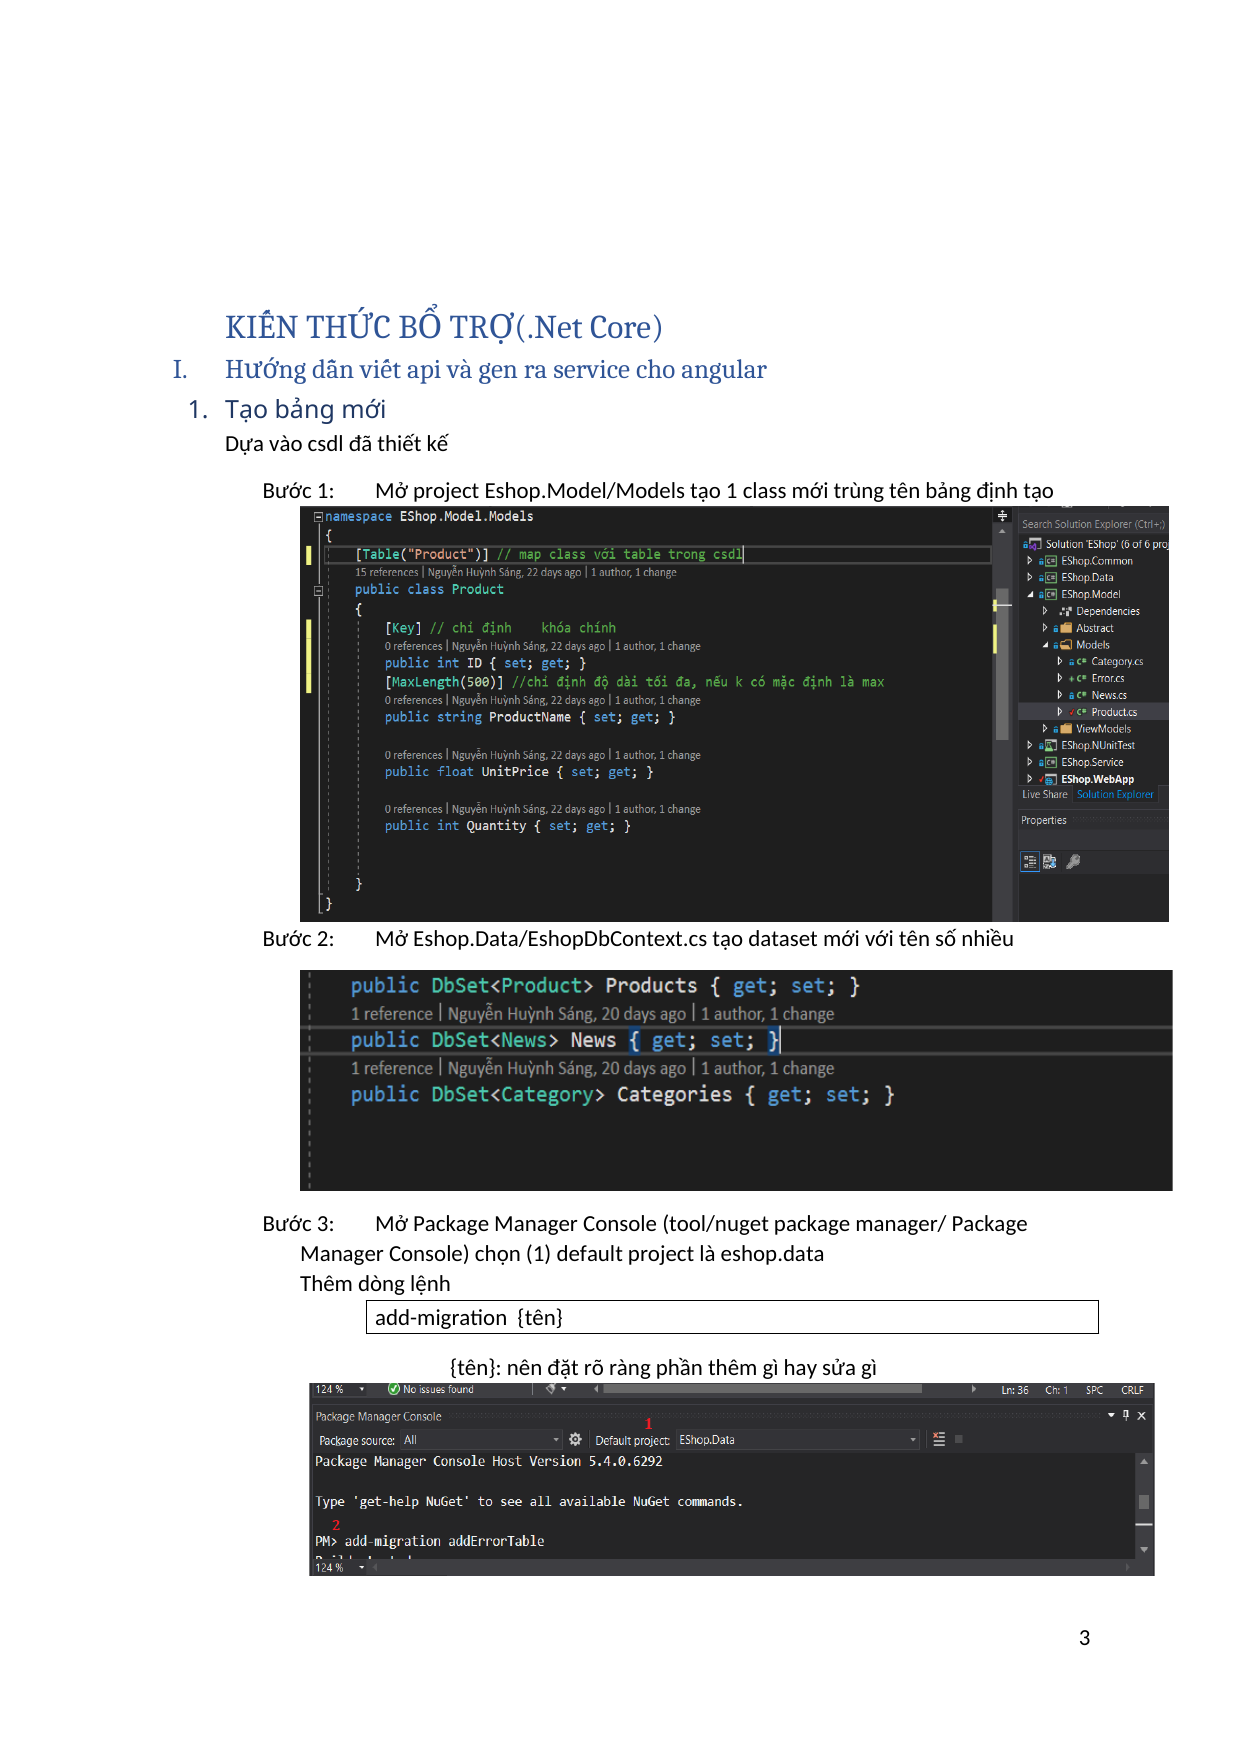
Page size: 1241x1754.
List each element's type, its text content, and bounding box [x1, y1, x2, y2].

picture [300, 970, 1173, 1191]
list add-migration {tên} [367, 1301, 1098, 1333]
subtitle KIẾN THỨC BỔ TRỢ(.Net Core) [225, 309, 1090, 347]
list Mở Package Manager Console (tool/nuget package manager/ Package Manager Console) chọn (1) default project là eshop.data [262, 1209, 1090, 1267]
list Thêm dòng lệnh [300, 1269, 1090, 1298]
picture [309, 1383, 1155, 1576]
list Mở project Eshop.Model/Models tạo 1 class mới trùng tên bảng định tạo [262, 476, 1090, 504]
subtitle Tạo bảng mới [187, 392, 1090, 426]
picture [300, 506, 1169, 922]
list Mở Eshop.Data/EshopDbContext.cs tạo dataset mới với tên số nhiều [262, 924, 1090, 952]
subtitle Hướng dẫn viết api và gen ra service cho angular [187, 354, 1090, 386]
text Dựa vào csdl đã thiết kế [225, 429, 1090, 457]
